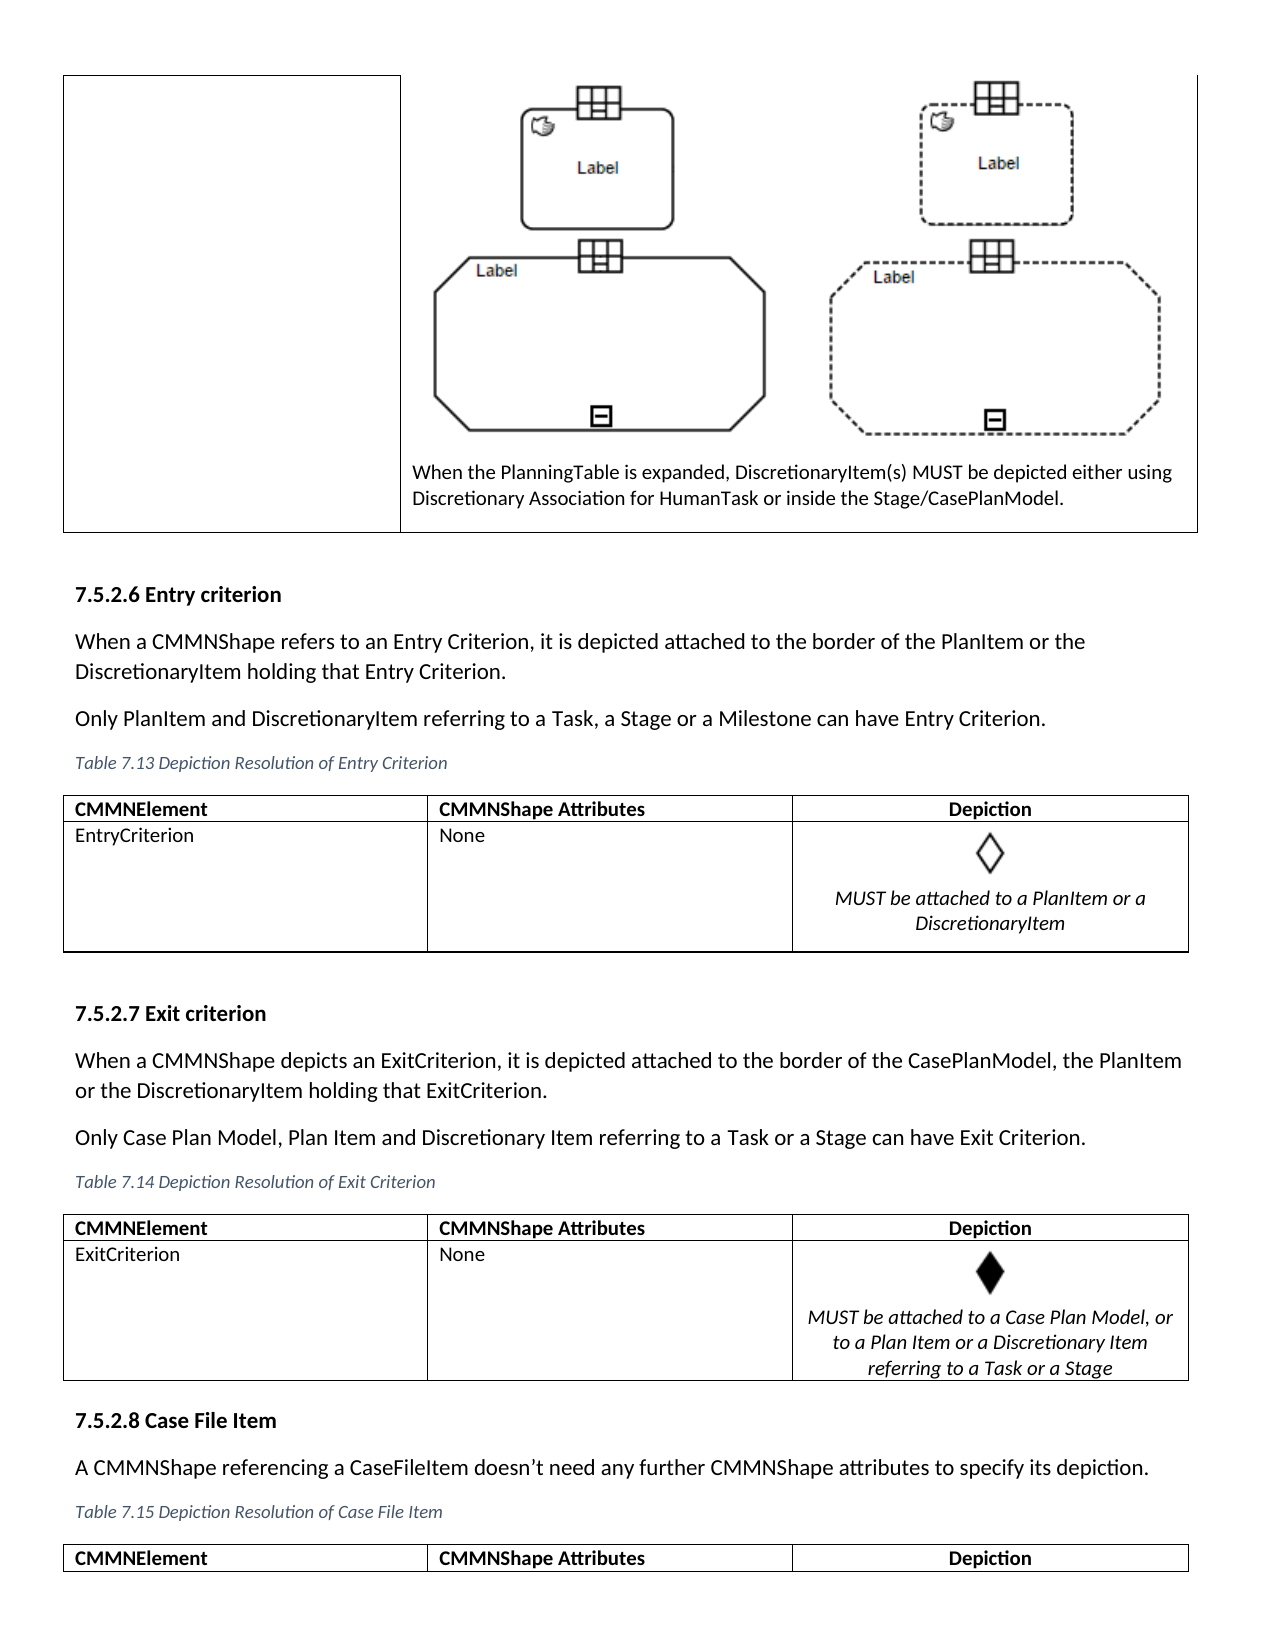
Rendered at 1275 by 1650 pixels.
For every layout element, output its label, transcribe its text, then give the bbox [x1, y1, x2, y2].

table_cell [64, 76, 400, 532]
picture [814, 76, 1183, 458]
table_cell ExitCriterion [64, 1241, 427, 1380]
table_header Depiction [793, 796, 1188, 821]
text When a CMMNShape depicts an ExitCriterion, it is depicted attached to the border of the CasePlanModel, the PlanItem or the DiscretionaryItem holding that ExitCriterion. [75, 1046, 1200, 1104]
table_header CMMNShape Attributes [428, 1215, 792, 1240]
table_header CMMNShape Attributes [428, 1545, 792, 1571]
text 7.5.2.6 Entry criterion [75, 580, 1200, 608]
text 7.5.2.8 Case File Item [75, 1407, 1200, 1435]
picture [415, 76, 785, 451]
table_header CMMNShape Attributes [428, 796, 792, 821]
table_header Depiction [793, 1215, 1188, 1240]
table_cell [799, 75, 1197, 458]
table_cell MUST be attached to a Case Plan Model, or to a Plan Item or a Discretionary Item referring to a Task or a Stage [793, 1241, 1188, 1380]
picture [959, 1241, 1022, 1304]
table_cell None [428, 822, 792, 951]
table_header CMMNElement [64, 1545, 427, 1571]
text Only Case Plan Model, Plan Item and Discretionary Item referring to a Task or a Stage can have Exit Criterion. [75, 1123, 1200, 1151]
text A CMMNShape referencing a CaseFileItem doesn’t need any further CMMNShape attributes to specify its depiction. [75, 1453, 1200, 1482]
table_cell When the PlanningTable is expanded, DiscretionaryItem(s) MUST be depicted either using Discretionary Association for HumanTask or inside the Stage/CasePlanModel. [401, 458, 1197, 532]
table_cell None [428, 1241, 792, 1380]
text Only PlanItem and DiscretionaryItem referring to a Task, a Stage or a Milestone can have Entry Criterion. [75, 704, 1200, 732]
table_header CMMNElement [64, 796, 427, 821]
table_header CMMNElement [64, 1215, 427, 1240]
table_cell [401, 75, 799, 458]
table_cell EntryCriterion [64, 822, 427, 951]
text 7.5.2.7 Exit criterion [75, 999, 1200, 1027]
table_header Depiction [793, 1545, 1188, 1571]
text When a CMMNShape refers to an Entry Criterion, it is depicted attached to the border of the PlanItem or the DiscretionaryItem holding that Entry Criterion. [75, 627, 1200, 685]
picture [959, 822, 1022, 885]
table_cell MUST be attached to a PlanItem or a DiscretionaryItem [793, 822, 1188, 951]
